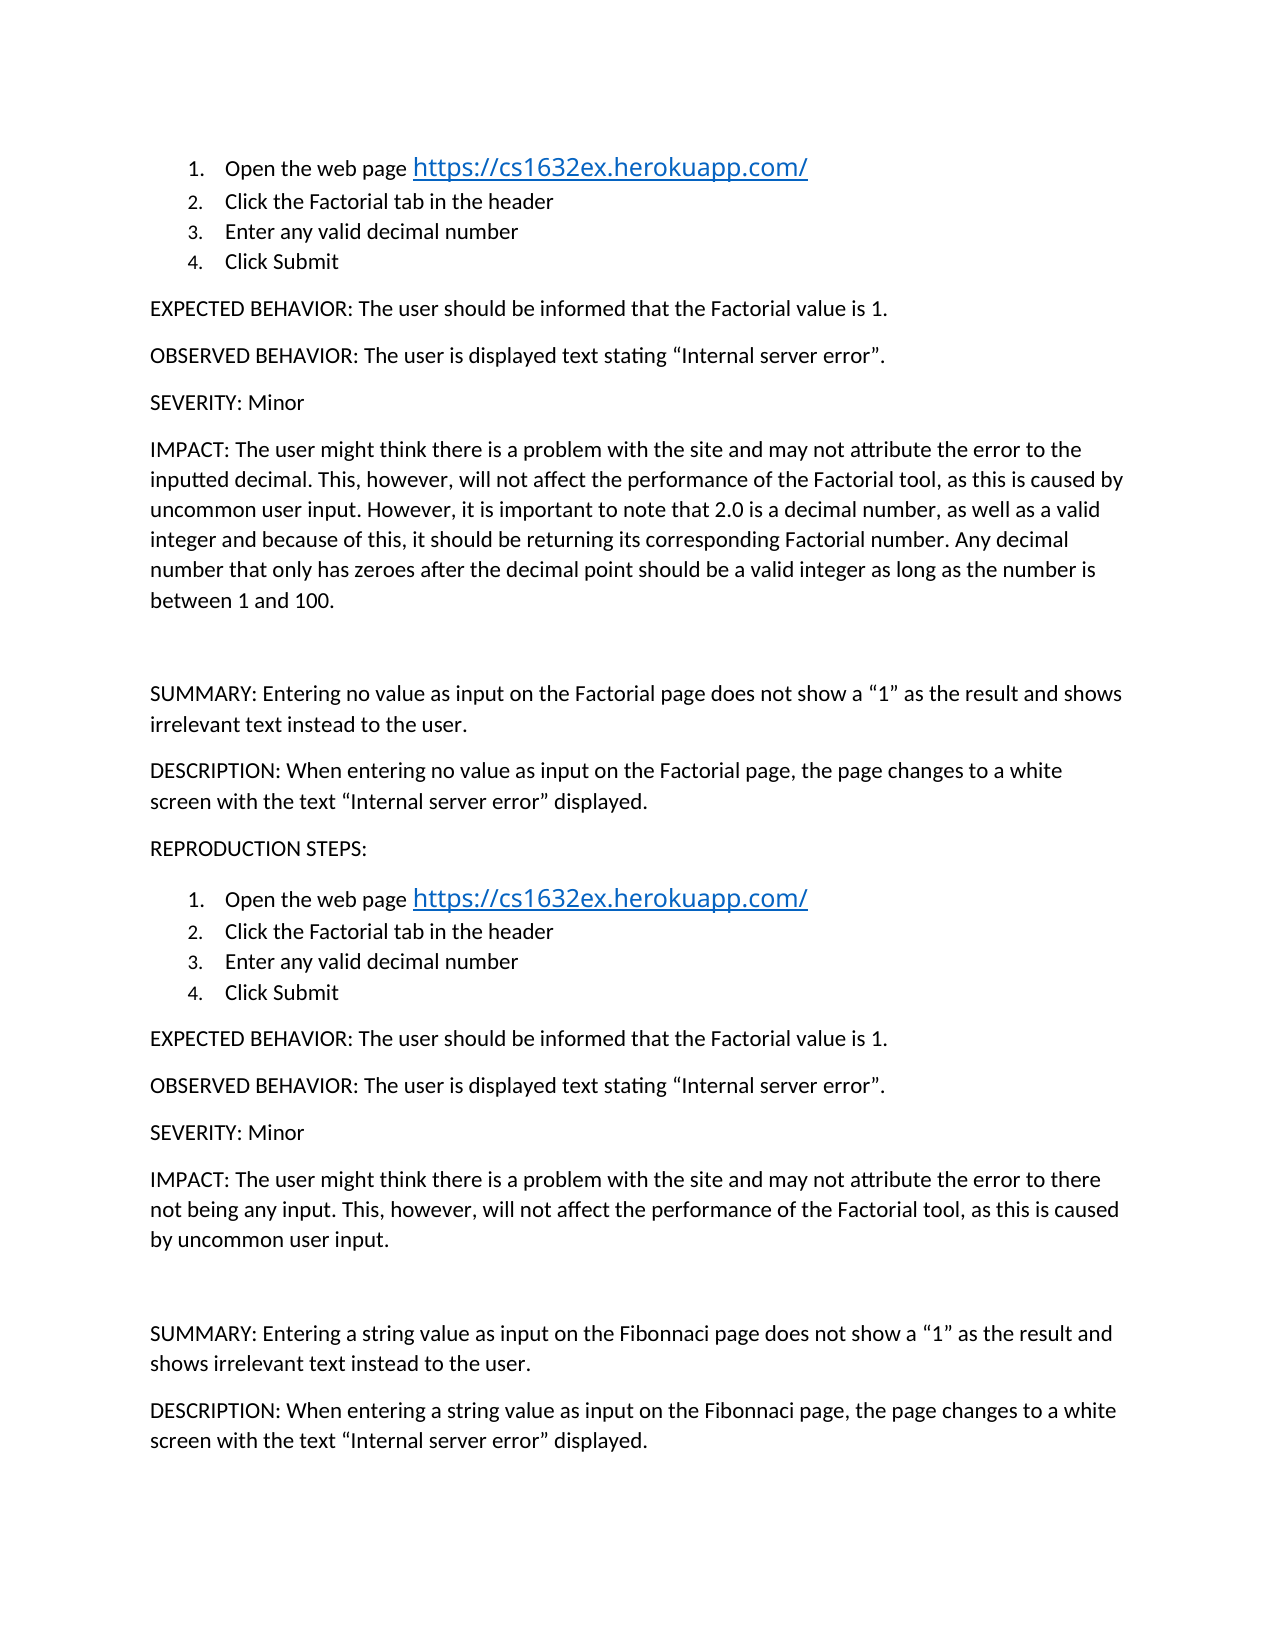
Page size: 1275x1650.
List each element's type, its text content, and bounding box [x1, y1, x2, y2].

list Click Submit [187, 978, 1125, 1006]
text OBSERVED BEHAVIOR: The user is displayed text stating “Internal server error”. [150, 1071, 1125, 1099]
list Open the web page https://cs1632ex.herokuapp.com/ [187, 881, 1125, 914]
text SUMMARY: Entering a string value as input on the Fibonnaci page does not show a “1” as the result and shows irrelevant text instead to the user. [150, 1319, 1125, 1378]
text EXPECTED BEHAVIOR: The user should be informed that the Factorial value is 1. [150, 1024, 1125, 1053]
text EXPECTED BEHAVIOR: The user should be informed that the Factorial value is 1. [150, 294, 1125, 322]
text SUMMARY: Entering no value as input on the Factorial page does not show a “1” as the result and shows irrelevant text instead to the user. [150, 679, 1125, 738]
text IMPACT: The user might think there is a problem with the site and may not attribute the error to the inputted decimal. This, however, will not affect the performance of the Factorial tool, as this is caused by uncommon user input. However, it is important to note that 2.0 is a decimal number, as well as a valid integer and because of this, it should be returning its corresponding Factorial number. Any decimal number that only has zeroes after the decimal point should be a valid integer as long as the number is between 1 and 100. [150, 435, 1125, 614]
text SEVERITY: Minor [150, 1118, 1125, 1146]
list Click the Factorial tab in the header [187, 917, 1125, 945]
text SEVERITY: Minor [150, 388, 1125, 416]
list Open the web page https://cs1632ex.herokuapp.com/ [187, 150, 1125, 184]
text REPRODUCTION STEPS: [150, 834, 1125, 862]
text DESCRIPTION: When entering a string value as input on the Fibonnaci page, the page changes to a white screen with the text “Internal server error” displayed. [150, 1396, 1125, 1455]
text DESCRIPTION: When entering no value as input on the Factorial page, the page changes to a white screen with the text “Internal server error” displayed. [150, 757, 1125, 815]
text IMPACT: The user might think there is a problem with the site and may not attribute the error to there not being any input. This, however, will not affect the performance of the Factorial tool, as this is caused by uncommon user input. [150, 1165, 1125, 1254]
list Enter any valid decimal number [187, 217, 1125, 245]
list Enter any valid decimal number [187, 947, 1125, 976]
list Click the Factorial tab in the header [187, 187, 1125, 215]
list Click Submit [187, 247, 1125, 275]
text OBSERVED BEHAVIOR: The user is displayed text stating “Internal server error”. [150, 341, 1125, 369]
